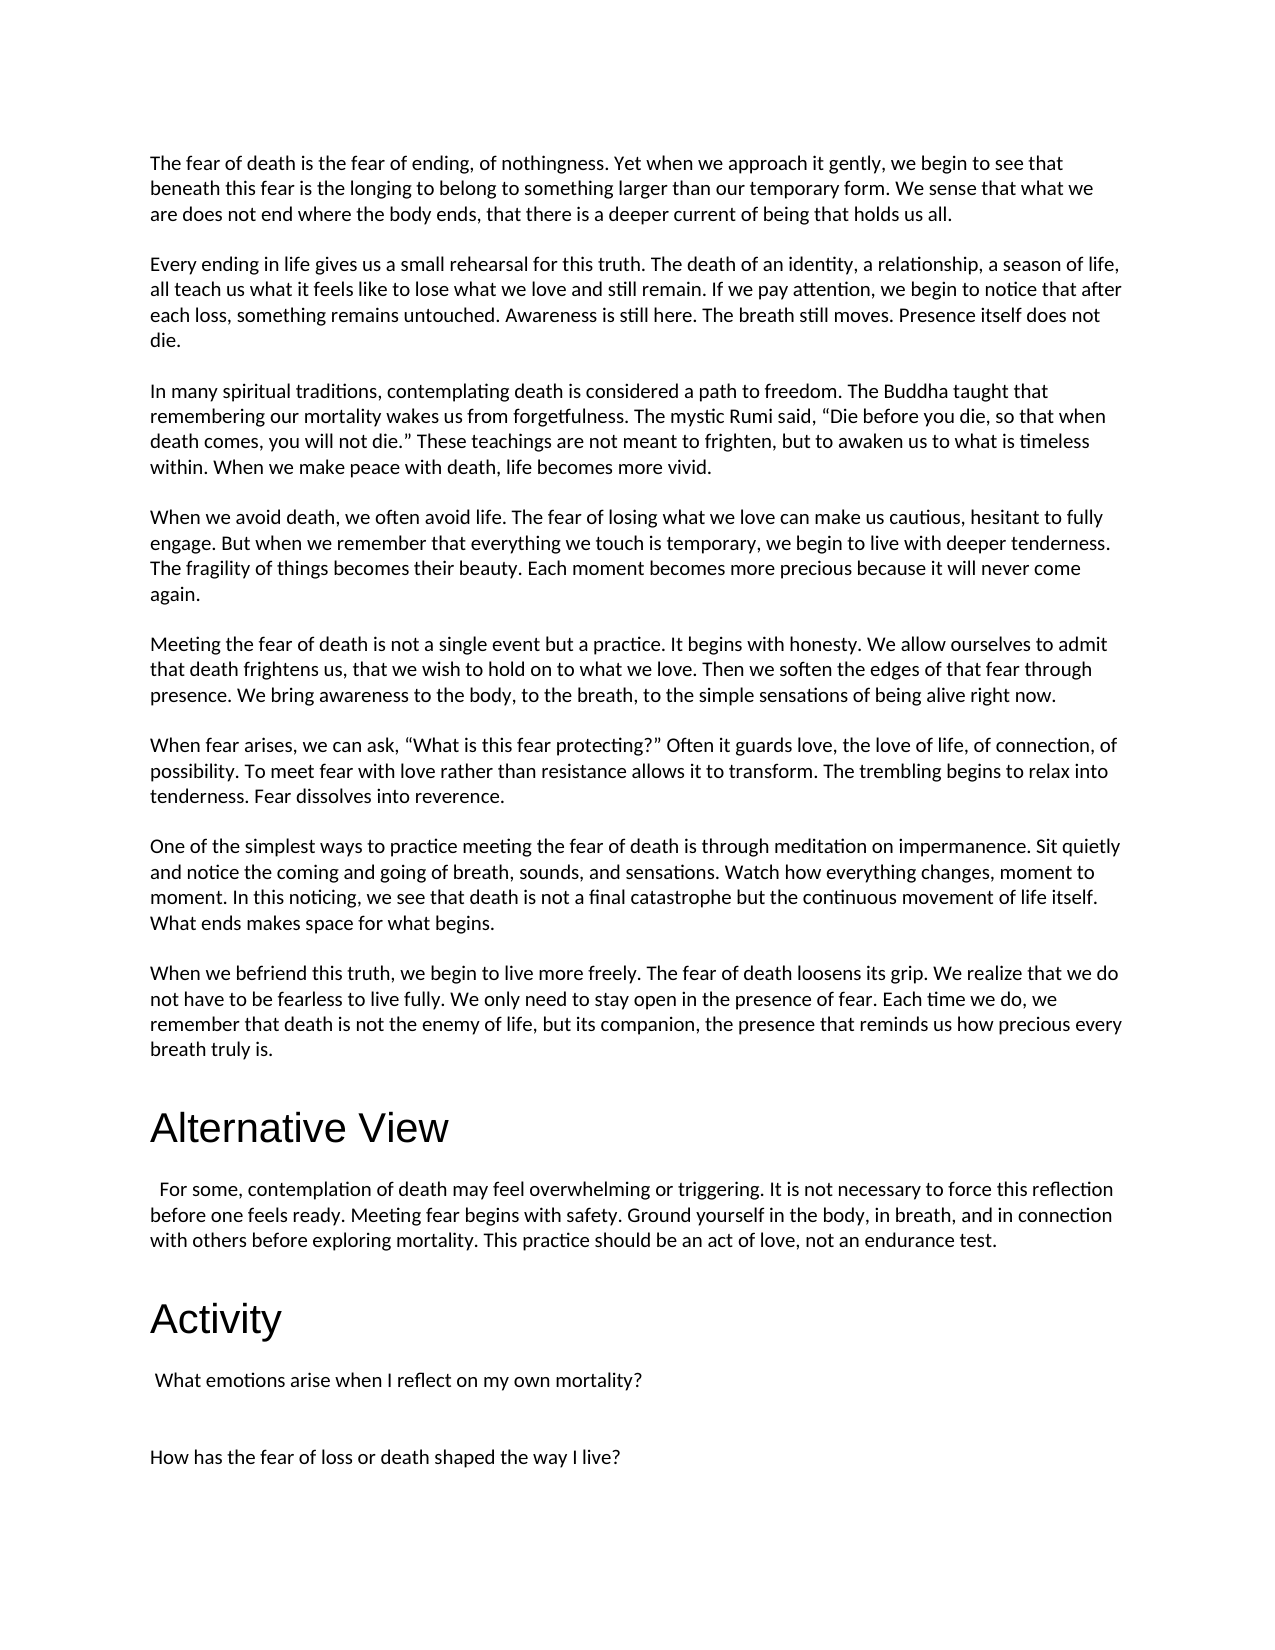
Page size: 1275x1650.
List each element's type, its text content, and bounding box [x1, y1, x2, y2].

text What emotions arise when I reflect on my own mortality? [150, 1367, 1125, 1419]
text When we avoid death, we often avoid life. The fear of losing what we love can make us cautious, hesitant to fully engage. But when we remember that everything we touch is temporary, we begin to live with deeper tenderness. The fragility of things becomes their beauty. Each moment becomes more precious because it will never come again. [150, 504, 1125, 606]
text Every ending in life gives us a small rehearsal for this truth. The death of an identity, a relationship, a season of life, all teach us what it feels like to lose what we love and still remain. If we pay attention, we begin to notice that after each loss, something remains untouched. Awareness is still here. The breath still moves. Presence itself does not die. [150, 251, 1125, 353]
text One of the simplest ways to practice meeting the fear of death is through meditation on impermanence. Sit quietly and notice the coming and going of breath, sounds, and sensations. Watch how everything changes, moment to moment. In this noticing, we see that death is not a final catastrophe but the continuous movement of life itself. What ends makes space for what begins. [150, 834, 1125, 935]
text For some, contemplation of death may feel overwhelming or triggering. It is not necessary to force this reflection before one feels ready. Meeting fear begins with safety. Ground yourself in the body, in breath, and in connection with others before exploring mortality. This practice should be an act of love, not an endurance test. [150, 1177, 1125, 1253]
text Meeting the fear of death is not a single event but a practice. It begins with honesty. We allow ourselves to admit that death frightens us, that we wish to hold on to what we love. Then we soften the edges of that fear through presence. We bring awareness to the body, to the breath, to the simple sensations of being alive right now. [150, 631, 1125, 707]
text When we befriend this truth, we begin to live more freely. The fear of death loosens its grip. We realize that we do not have to be fearless to live fully. We only need to stay open in the presence of fear. Each time we do, we remember that death is not the enemy of life, but its companion, the presence that reminds us how precious every breath truly is. [150, 960, 1125, 1062]
subtitle Activity [150, 1294, 1125, 1342]
text In many spiritual traditions, contemplating death is considered a path to freedom. The Buddha taught that remembering our mortality wakes us from forgetfulness. The mystic Rumi said, “Die before you die, so that when death comes, you will not die.” These teachings are not meant to frighten, but to awaken us to what is timeless within. When we make peace with death, life becomes more vivid. [150, 378, 1125, 479]
text How has the fear of loss or death shaped the way I live? [150, 1444, 1125, 1496]
text When fear arises, we can ask, “What is this fear protecting?” Often it guards love, the love of life, of connection, of possibility. To meet fear with love rather than resistance allows it to transform. The trembling begins to relax into tenderness. Fear dissolves into reverence. [150, 732, 1125, 809]
subtitle Alternative View [150, 1104, 1125, 1152]
text The fear of death is the fear of ending, of nothingness. Yet when we approach it gently, we begin to see that beneath this fear is the longing to belong to something larger than our temporary form. We sense that what we are does not end where the body ends, that there is a deeper current of being that holds us all. [150, 150, 1125, 226]
